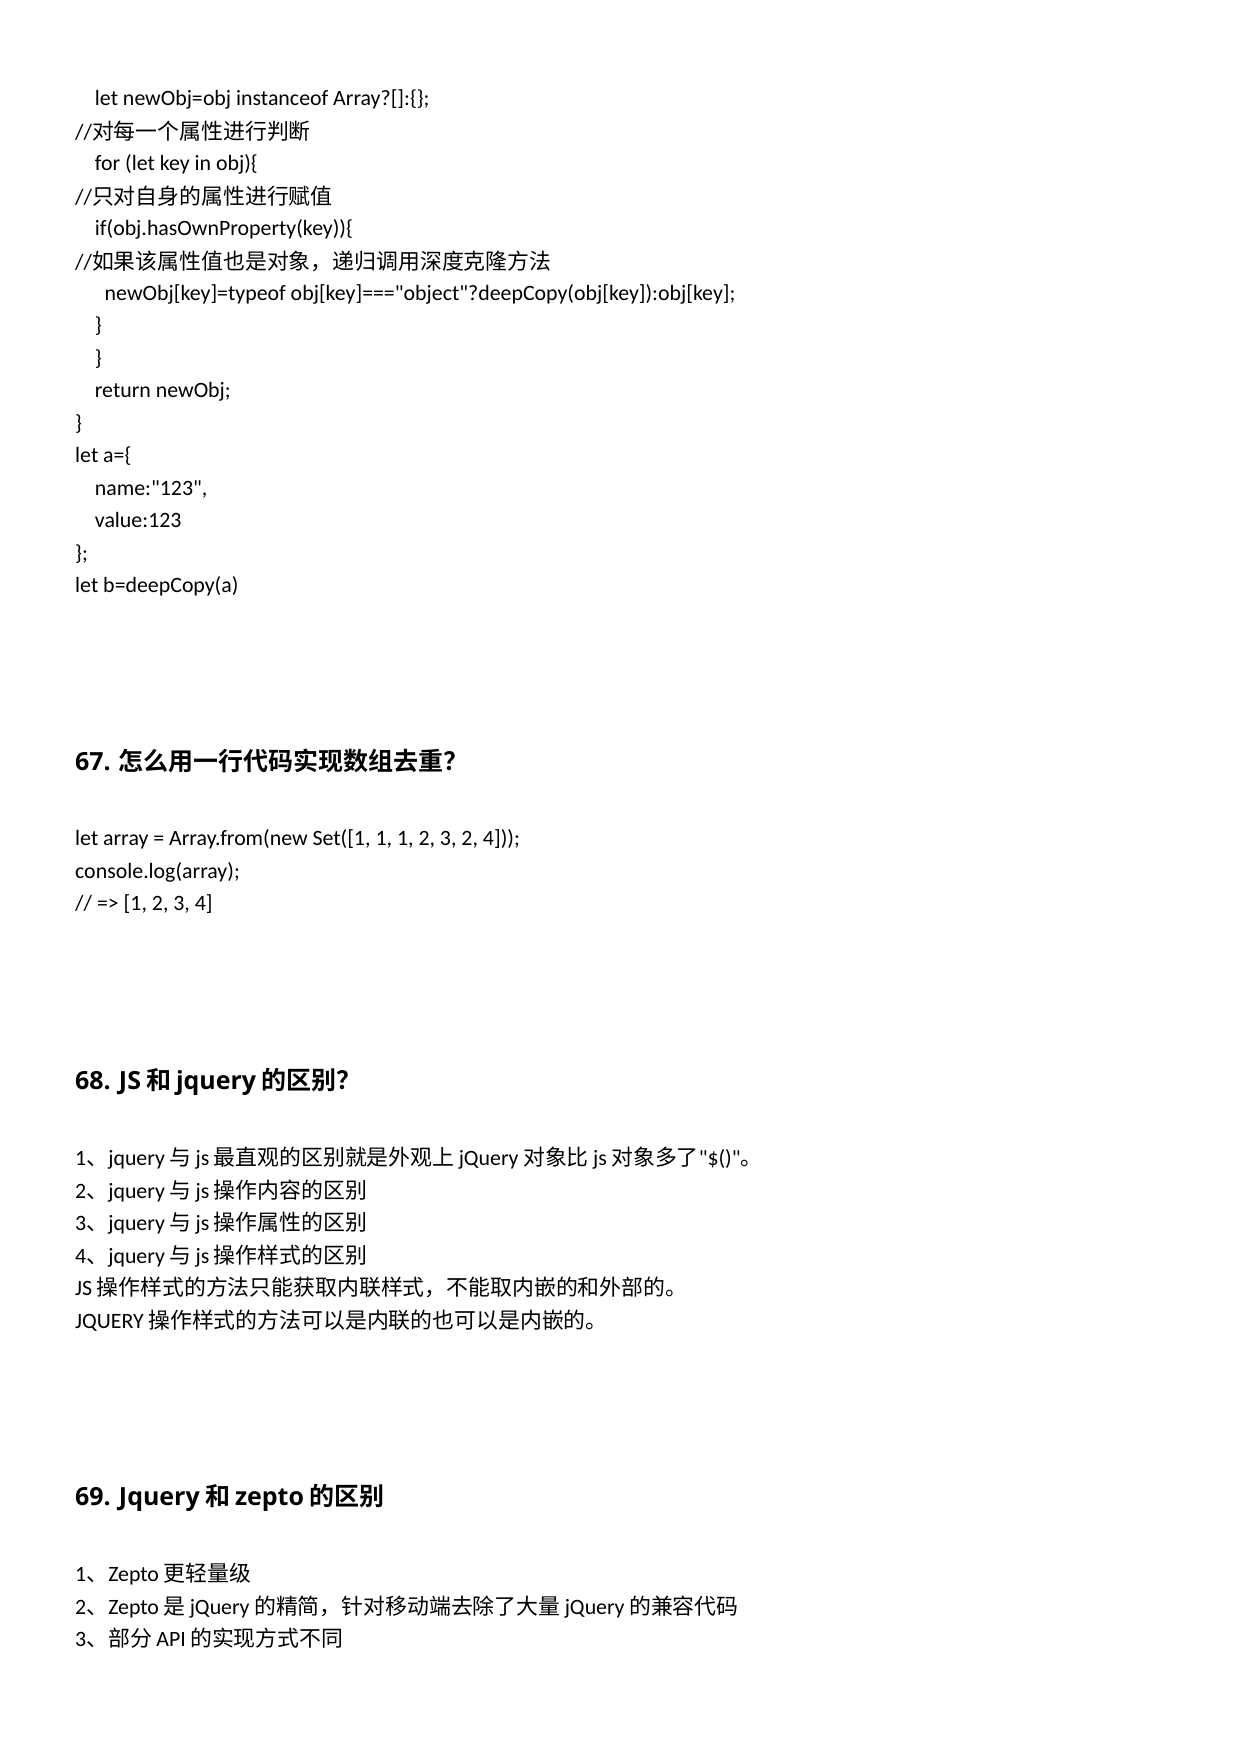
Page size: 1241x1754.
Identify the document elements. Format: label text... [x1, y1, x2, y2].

text for (let key in obj){ [75, 146, 1165, 178]
text console.log(array); [75, 854, 1165, 887]
text 1、Zepto更轻量级 [75, 1556, 1165, 1588]
text newObj[key]=typeof obj[key]==="object"?deepCopy(obj[key]):obj[key]; [75, 276, 1165, 308]
text name:"123", [75, 471, 1165, 503]
text } [75, 308, 1165, 341]
text 3、jquery与js操作属性的区别 [75, 1205, 1165, 1237]
text 1、jquery与js最直观的区别就是外观上jQuery对象比js对象多了"$()"。 [75, 1140, 1165, 1172]
text 2、jquery与js操作内容的区别 [75, 1172, 1165, 1205]
subtitle Jquery和zepto的区别 [75, 1462, 1165, 1527]
text value:123 [75, 503, 1165, 536]
text //只对自身的属性进行赋值 [75, 178, 1165, 211]
text JQUERY操作样式的方法可以是内联的也可以是内嵌的。 [75, 1302, 1165, 1335]
text } [75, 406, 1165, 438]
subtitle 怎么用一行代码实现数组去重？ [75, 727, 1165, 792]
text // => [1, 2, 3, 4] [75, 887, 1165, 919]
text //对每一个属性进行判断 [75, 113, 1165, 146]
text return newObj; [75, 373, 1165, 406]
text let array = Array.from(new Set([1, 1, 1, 2, 3, 2, 4])); [75, 822, 1165, 854]
text JS操作样式的方法只能获取内联样式，不能取内嵌的和外部的。 [75, 1270, 1165, 1302]
text let newObj=obj instanceof Array?[]:{}; [75, 81, 1165, 113]
text } [75, 341, 1165, 373]
subtitle JS和jquery的区别？ [75, 1046, 1165, 1111]
text 3、部分API的实现方式不同 [75, 1621, 1165, 1653]
text 2、Zepto是jQuery的精简，针对移动端去除了大量jQuery的兼容代码 [75, 1588, 1165, 1621]
text //如果该属性值也是对象，递归调用深度克隆方法 [75, 243, 1165, 276]
text let a={ [75, 438, 1165, 471]
text let b=deepCopy(a) [75, 568, 1165, 601]
text }; [75, 536, 1165, 568]
text if(obj.hasOwnProperty(key)){ [75, 211, 1165, 243]
text 4、jquery与js操作样式的区别 [75, 1237, 1165, 1270]
